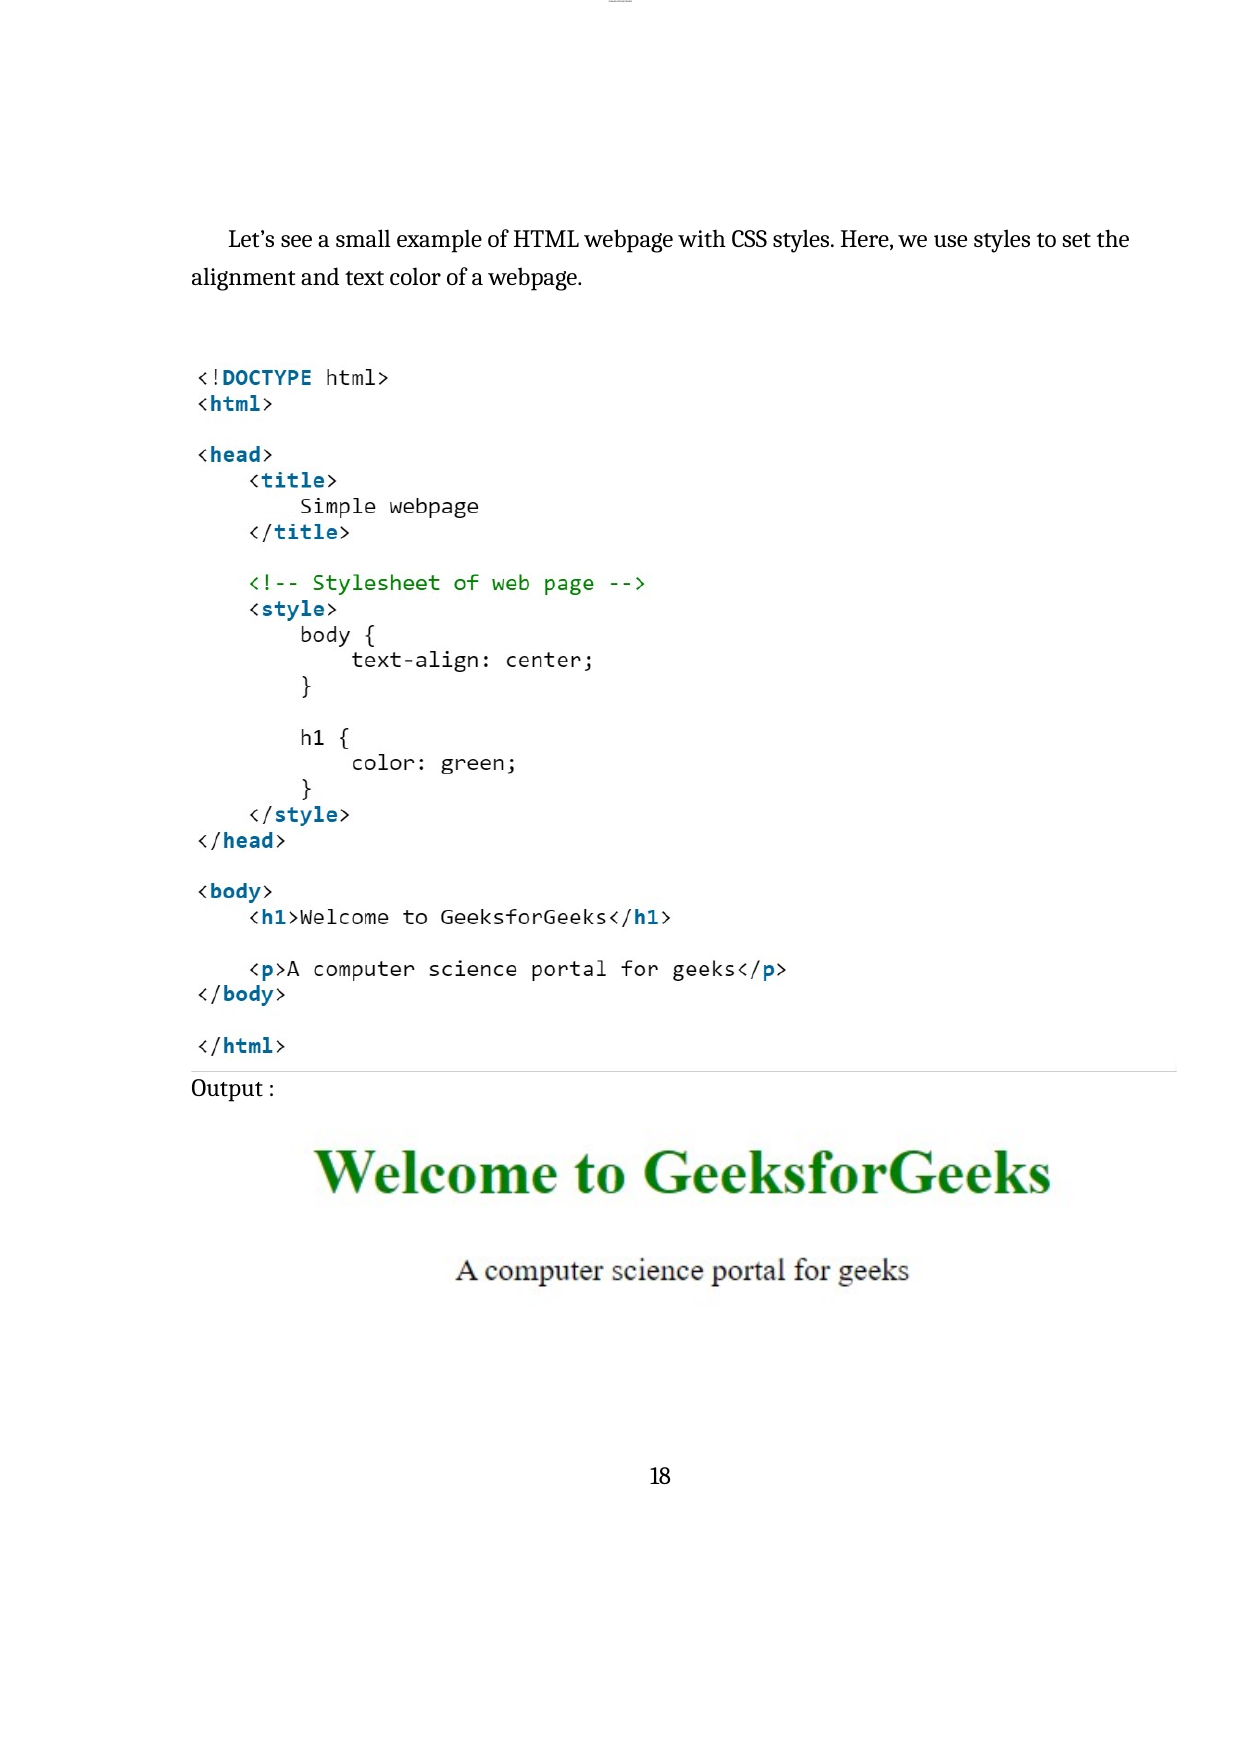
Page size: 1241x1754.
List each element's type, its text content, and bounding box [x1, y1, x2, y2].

text Let’s see a small example of HTML webpage with CSS styles. Here, we use styles to set the alignment and text color of a webpage. [191, 225, 1131, 292]
picture [191, 1105, 1165, 1342]
text Output : [191, 1074, 1131, 1103]
picture [191, 363, 1177, 1072]
